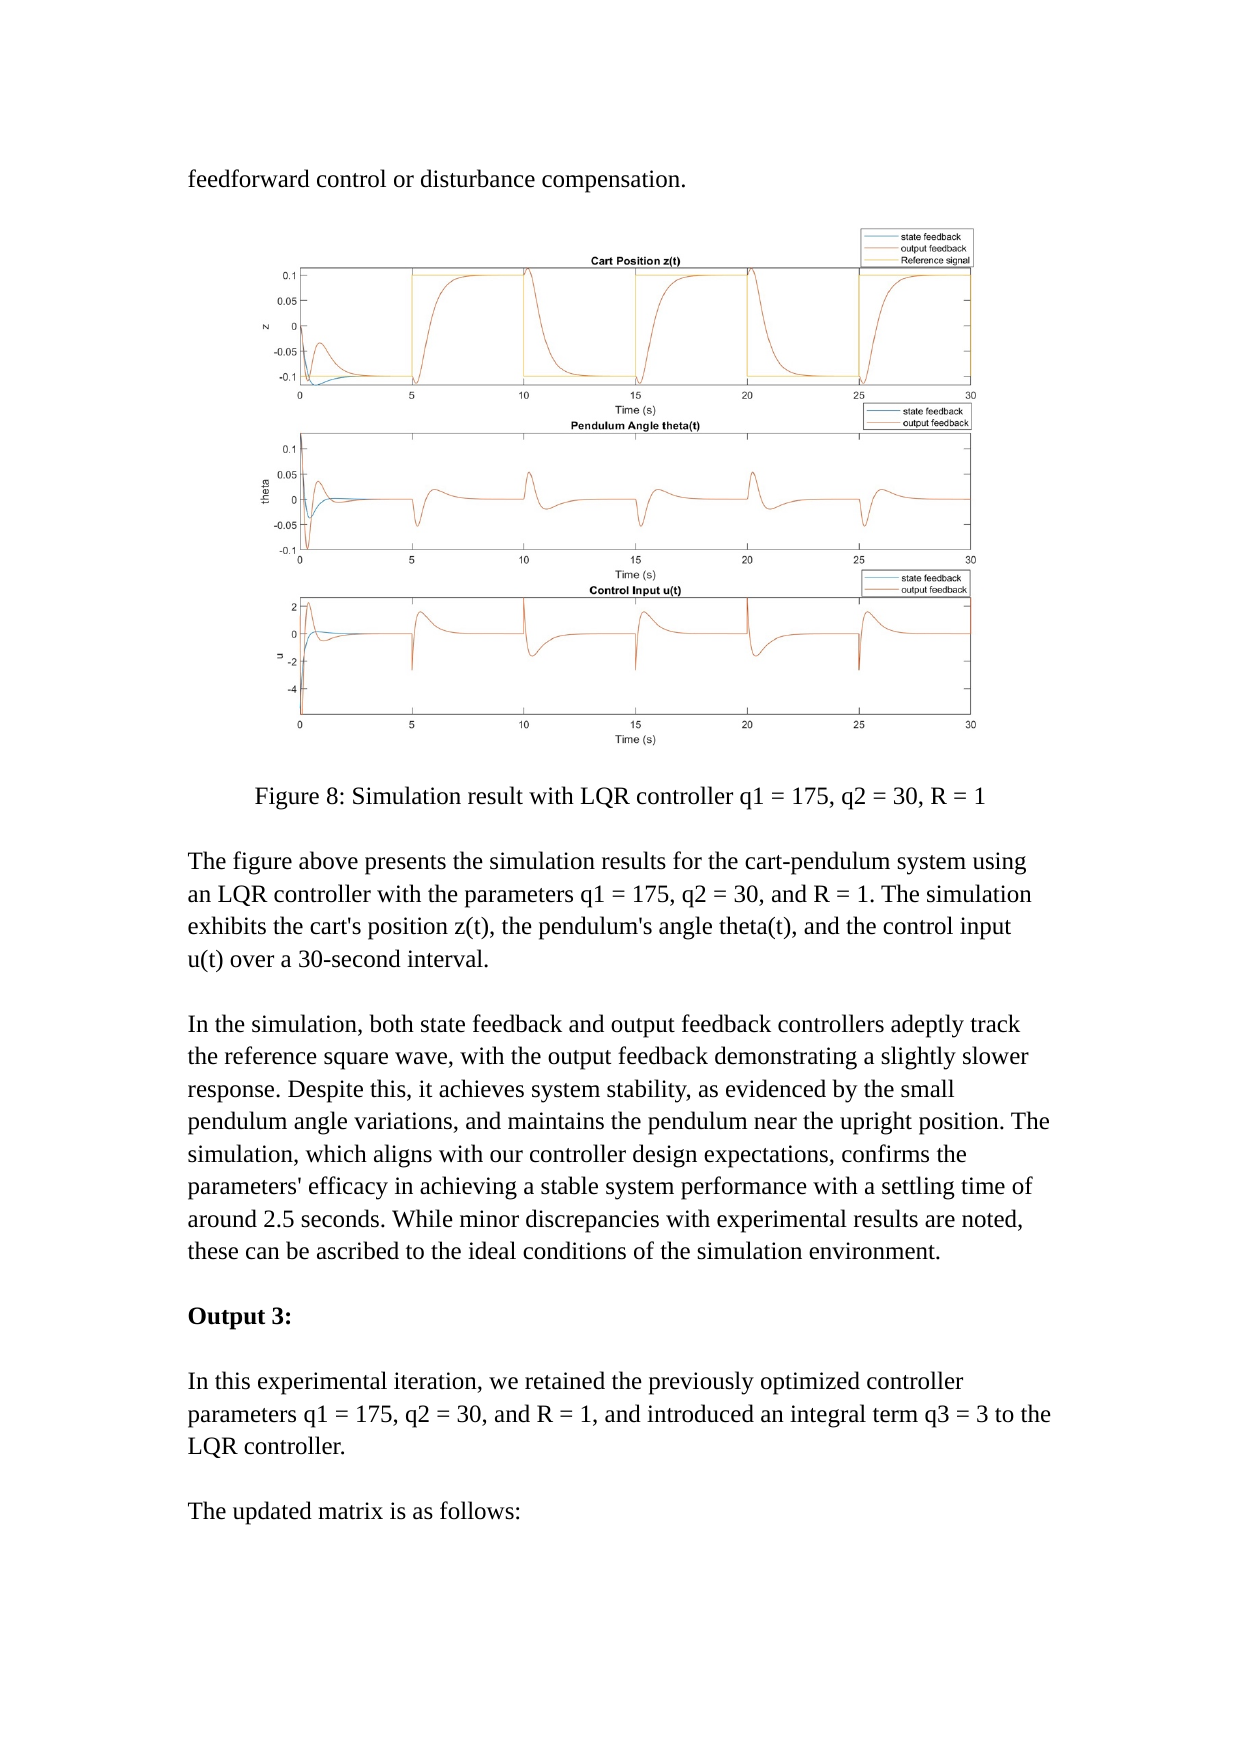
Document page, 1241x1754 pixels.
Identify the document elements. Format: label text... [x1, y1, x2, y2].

text In the simulation, both state feedback and output feedback controllers adeptly track the reference square wave, with the output feedback demonstrating a slightly slower response. Despite this, it achieves system stability, as evidenced by the small pendulum angle variations, and maintains the pendulum near the upright position. The simulation, which aligns with our controller design expectations, confirms the parameters' efficacy in achieving a stable system performance with a settling time of around 2.5 seconds. While minor discrepancies with experimental results are noted, these can be ascribed to the ideal conditions of the simulation environment. [187, 1007, 1053, 1267]
text Figure 8: Simulation result with LQR controller q1 = 175, q2 = 30, R = 1 [187, 779, 1053, 812]
text Output 3: [187, 1299, 1053, 1332]
text In this experimental iteration, we retained the previously optimized controller parameters q1 = 175, q2 = 30, and R = 1, and introduced an integral term q3 = 3 to the LQR controller. [187, 1364, 1053, 1462]
text The figure above presents the simulation results for the cart-pendulum system using an LQR controller with the parameters q1 = 175, q2 = 30, and R = 1. The simulation exhibits the cart's position z(t), the pendulum's angle theta(t), and the control input u(t) over a 30-second interval. [187, 844, 1053, 974]
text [187, 162, 1053, 194]
text The updated matrix is as follows: [187, 1494, 1053, 1527]
picture [187, 227, 1053, 776]
